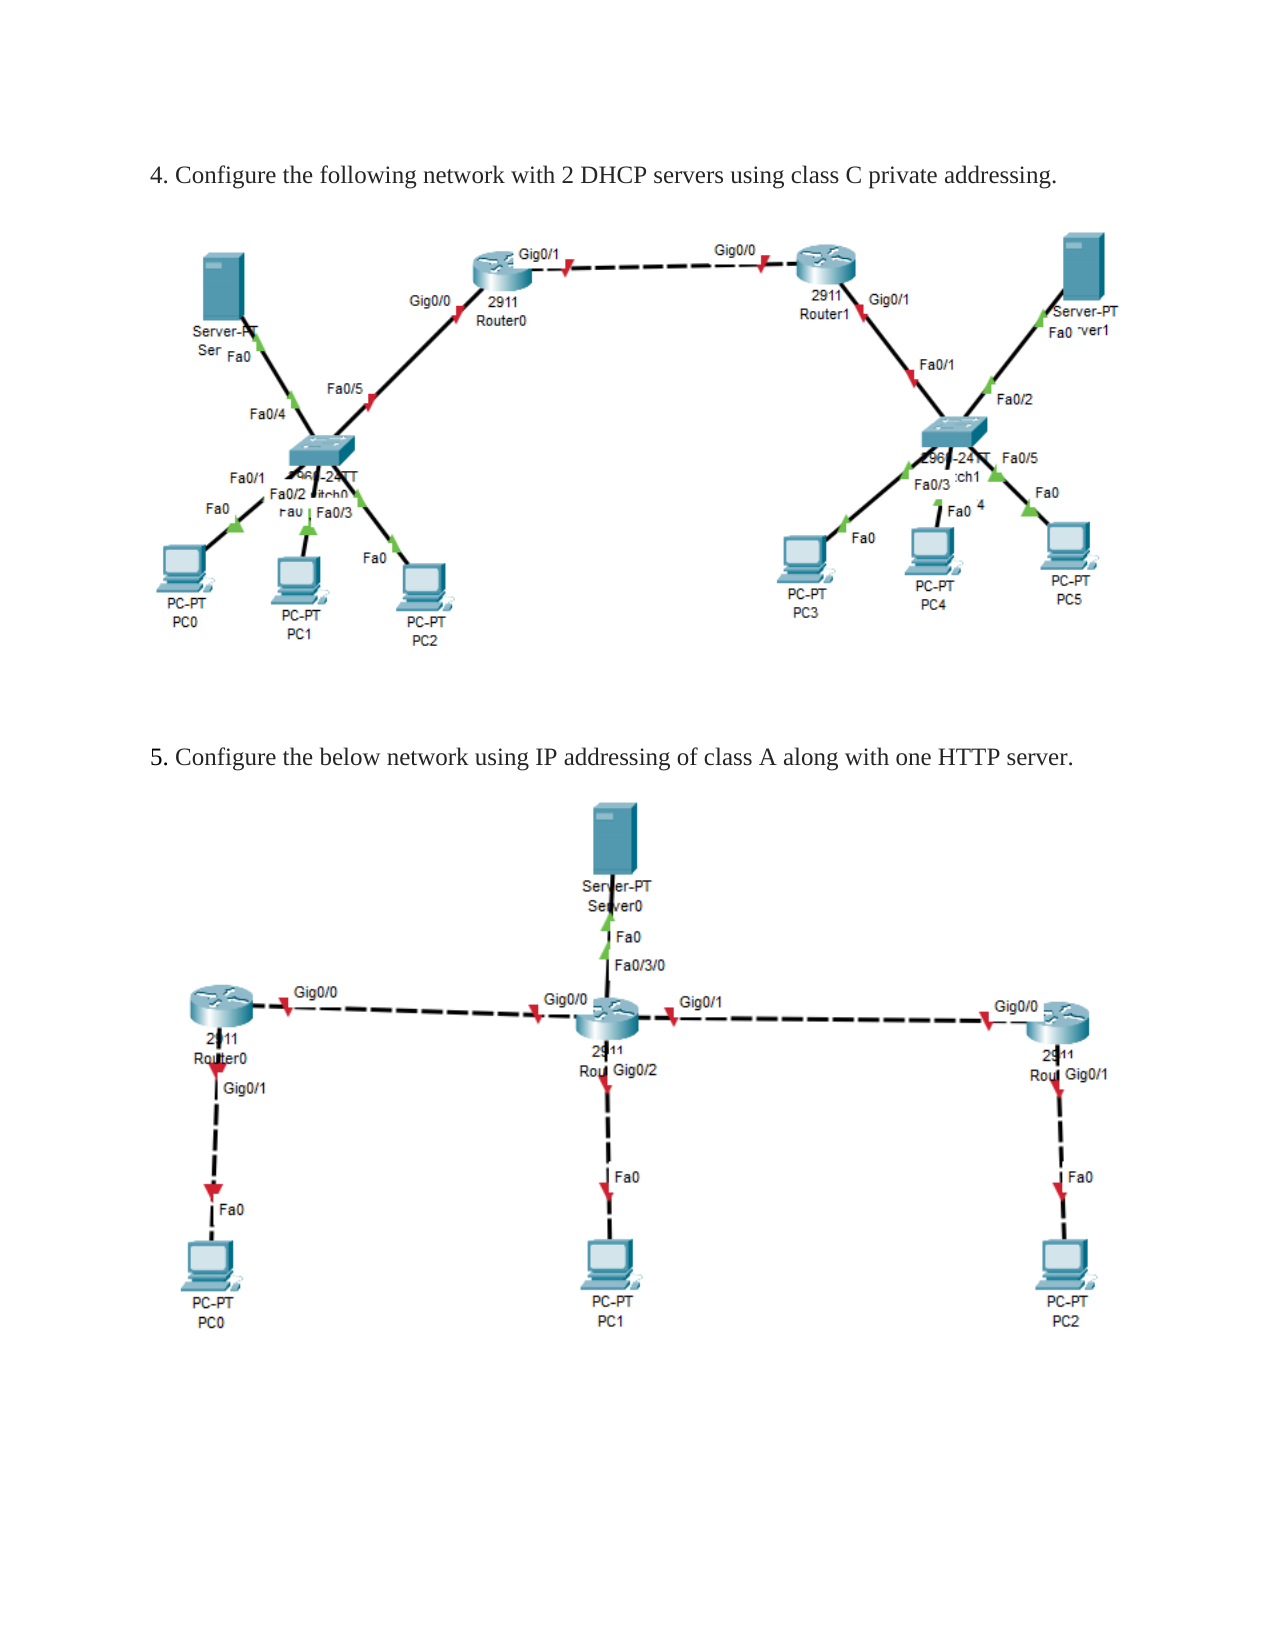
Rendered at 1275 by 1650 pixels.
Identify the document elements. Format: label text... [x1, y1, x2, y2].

picture [150, 800, 1125, 1341]
text 4. Configure the following network with 2 DHCP servers using class C private addressing. [150, 160, 1125, 189]
picture [150, 218, 1125, 654]
text 5. Configure the below network using IP addressing of class A along with one HTTP server. [150, 742, 1125, 771]
